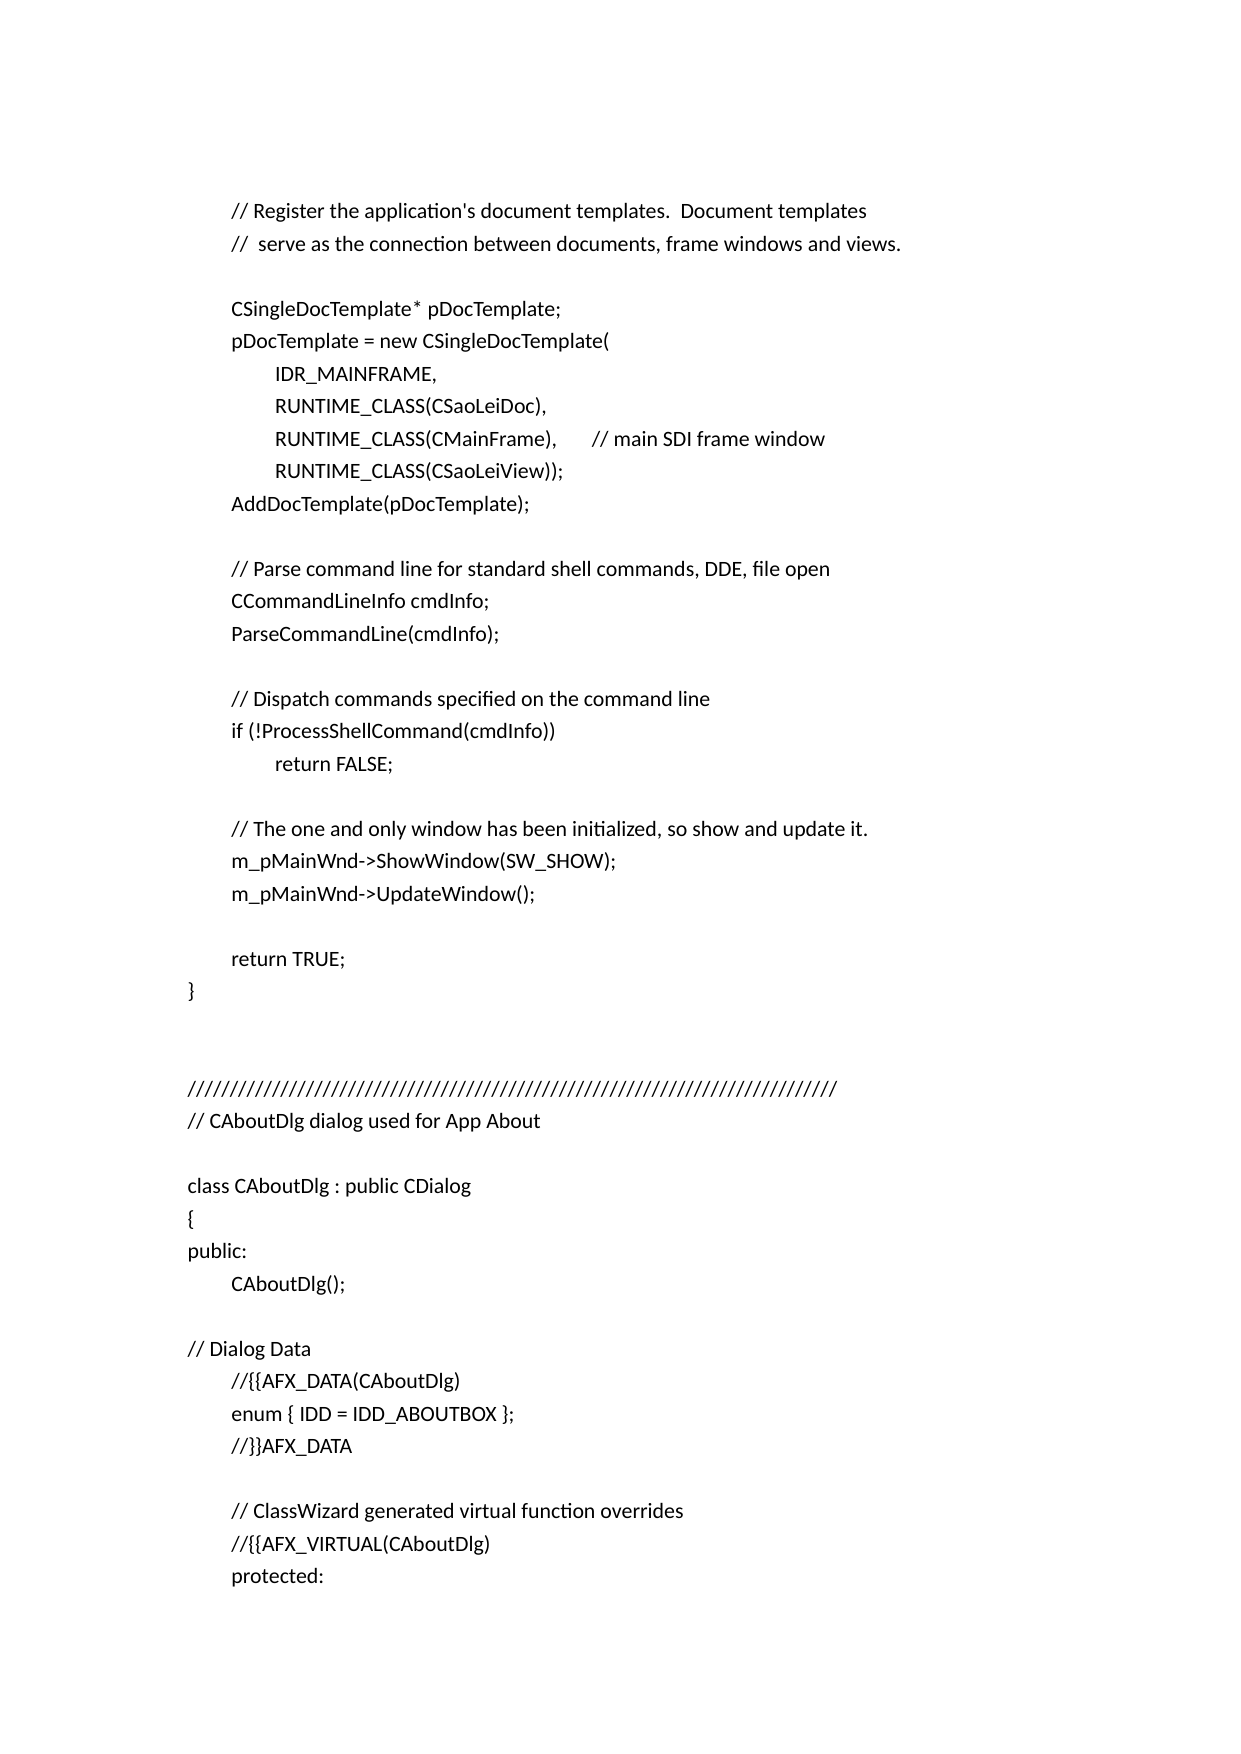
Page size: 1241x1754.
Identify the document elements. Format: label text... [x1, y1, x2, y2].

text CAboutDlg(); [187, 1267, 1053, 1299]
text protected: [187, 1559, 1053, 1592]
text //{{AFX_DATA(CAboutDlg) [187, 1364, 1053, 1397]
text // Dispatch commands specified on the command line [187, 682, 1053, 714]
text // The one and only window has been initialized, so show and update it. [187, 812, 1053, 844]
text class CAboutDlg : public CDialog [187, 1169, 1053, 1202]
text CSingleDocTemplate* pDocTemplate; [187, 292, 1053, 324]
text m_pMainWnd->ShowWindow(SW_SHOW); [187, 844, 1053, 877]
text return FALSE; [187, 747, 1053, 779]
text //}}AFX_DATA [187, 1429, 1053, 1462]
text // serve as the connection between documents, frame windows and views. [187, 227, 1053, 259]
text enum { IDD = IDD_ABOUTBOX }; [187, 1397, 1053, 1429]
text RUNTIME_CLASS(CSaoLeiDoc), [187, 389, 1053, 422]
text // CAboutDlg dialog used for App About [187, 1104, 1053, 1137]
text // Parse command line for standard shell commands, DDE, file open [187, 552, 1053, 584]
text ///////////////////////////////////////////////////////////////////////////// [187, 1072, 1053, 1104]
text pDocTemplate = new CSingleDocTemplate( [187, 324, 1053, 357]
text m_pMainWnd->UpdateWindow(); [187, 877, 1053, 909]
text CCommandLineInfo cmdInfo; [187, 584, 1053, 617]
text RUNTIME_CLASS(CMainFrame), // main SDI frame window [187, 422, 1053, 454]
text return TRUE; [187, 942, 1053, 974]
text //{{AFX_VIRTUAL(CAboutDlg) [187, 1527, 1053, 1559]
text IDR_MAINFRAME, [187, 357, 1053, 389]
text ParseCommandLine(cmdInfo); [187, 617, 1053, 649]
text AddDocTemplate(pDocTemplate); [187, 487, 1053, 519]
text public: [187, 1234, 1053, 1267]
text RUNTIME_CLASS(CSaoLeiView)); [187, 454, 1053, 487]
text // Register the application's document templates. Document templates [187, 194, 1053, 227]
text // Dialog Data [187, 1332, 1053, 1364]
text // ClassWizard generated virtual function overrides [187, 1494, 1053, 1527]
text if (!ProcessShellCommand(cmdInfo)) [187, 714, 1053, 747]
text } [187, 974, 1053, 1007]
text { [187, 1202, 1053, 1234]
